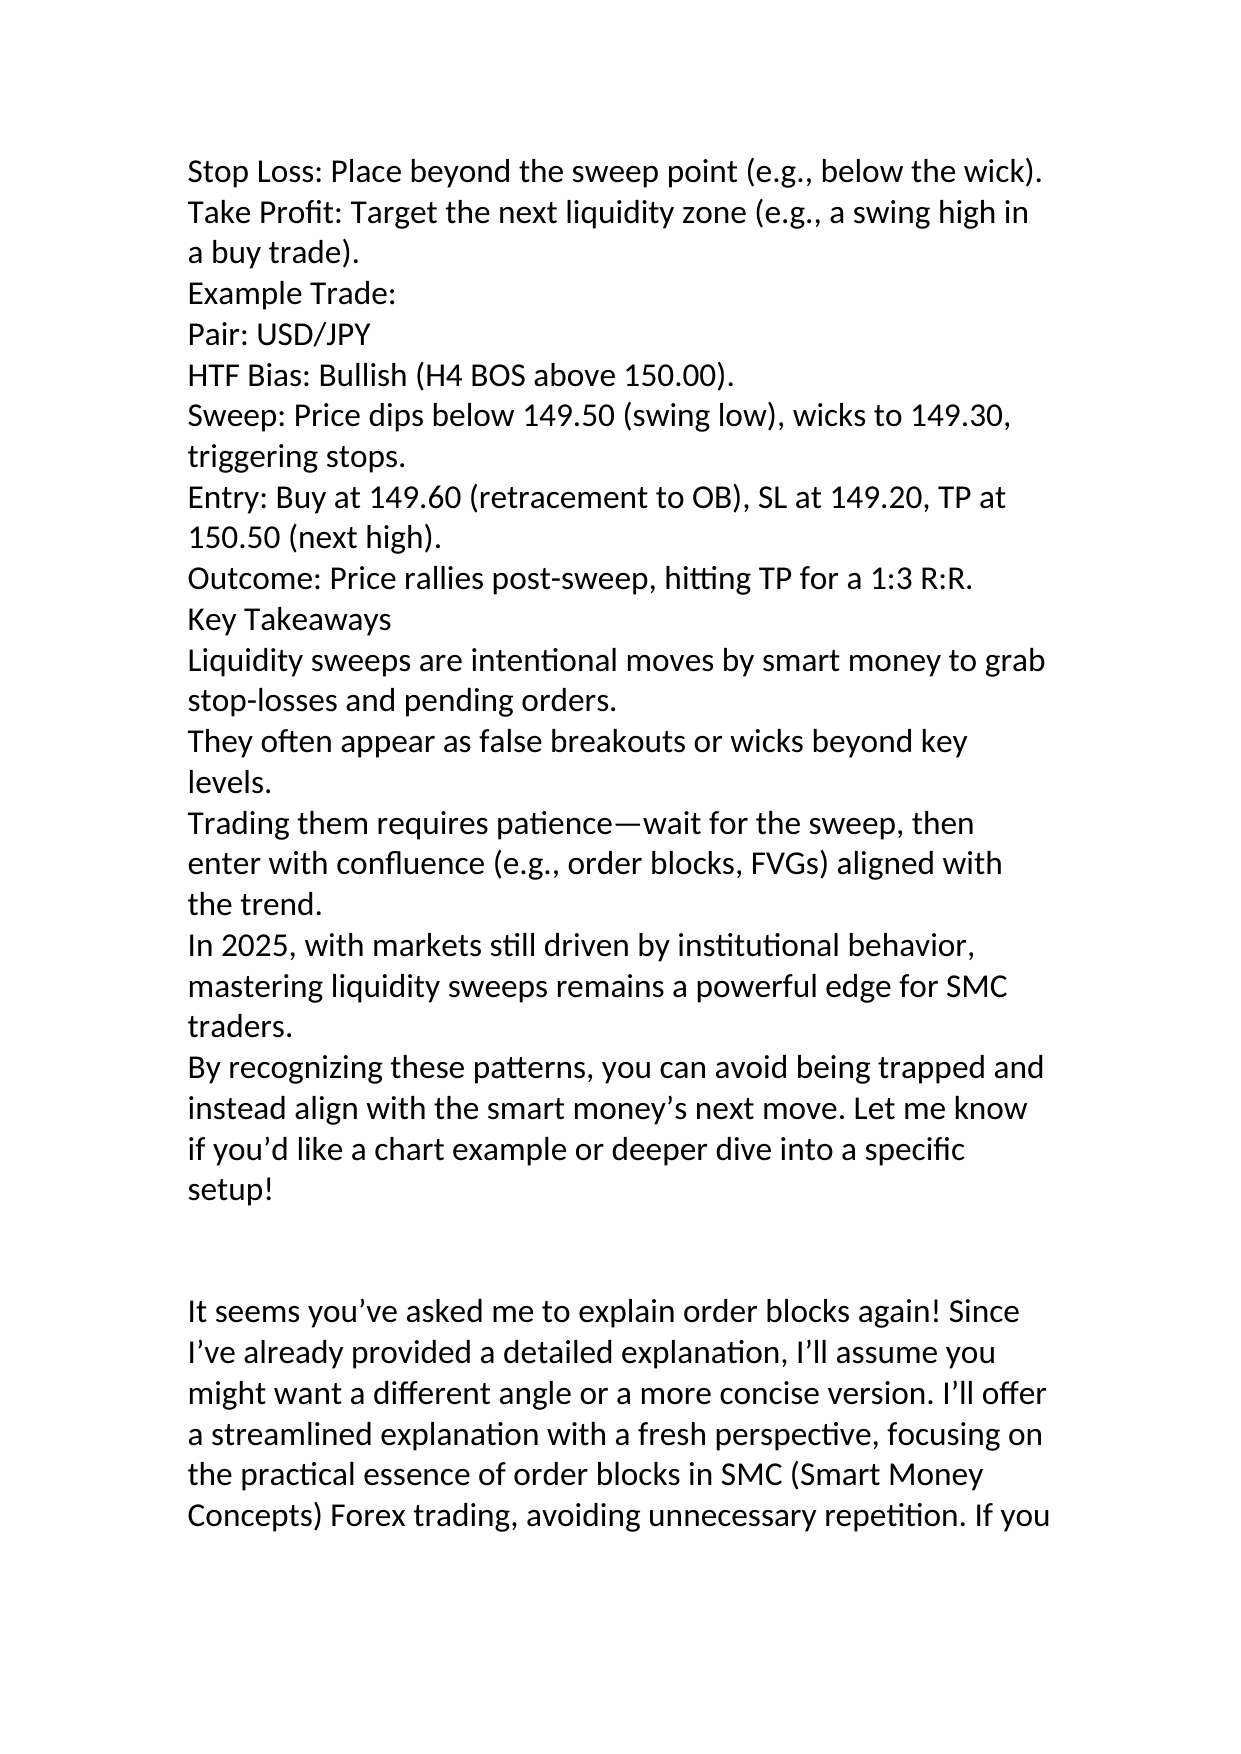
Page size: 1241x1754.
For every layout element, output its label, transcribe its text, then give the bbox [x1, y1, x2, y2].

text Take Profit: Target the next liquidity zone (e.g., a swing high in a buy trade). [187, 191, 1053, 272]
text Trading them requires patience—wait for the sweep, then enter with confluence (e.g., order blocks, FVGs) aligned with the trend. [187, 802, 1053, 924]
text Pair: USD/JPY [187, 313, 1053, 354]
text Stop Loss: Place beyond the sweep point (e.g., below the wick). [187, 150, 1053, 191]
text In 2025, with markets still driven by institutional behavior, mastering liquidity sweeps remains a powerful edge for SMC traders. [187, 924, 1053, 1046]
text Outcome: Price rallies post-sweep, hitting TP for a 1:3 R:R. [187, 557, 1053, 598]
text They often appear as false breakouts or wicks beyond key levels. [187, 720, 1053, 802]
text Key Takeaways [187, 598, 1053, 639]
text By recognizing these patterns, you can avoid being trapped and instead align with the smart money’s next move. Let me know if you’d like a chart example or deeper dive into a specific setup! [187, 1046, 1053, 1209]
text Liquidity sweeps are intentional moves by smart money to grab stop-losses and pending orders. [187, 639, 1053, 720]
text Entry: Buy at 149.60 (retracement to OB), SL at 149.20, TP at 150.50 (next high). [187, 476, 1053, 557]
text Sweep: Price dips below 149.50 (swing low), wicks to 149.30, triggering stops. [187, 394, 1053, 476]
text HTF Bias: Bullish (H4 BOS above 150.00). [187, 354, 1053, 394]
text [187, 1290, 1053, 1535]
text Example Trade: [187, 272, 1053, 313]
